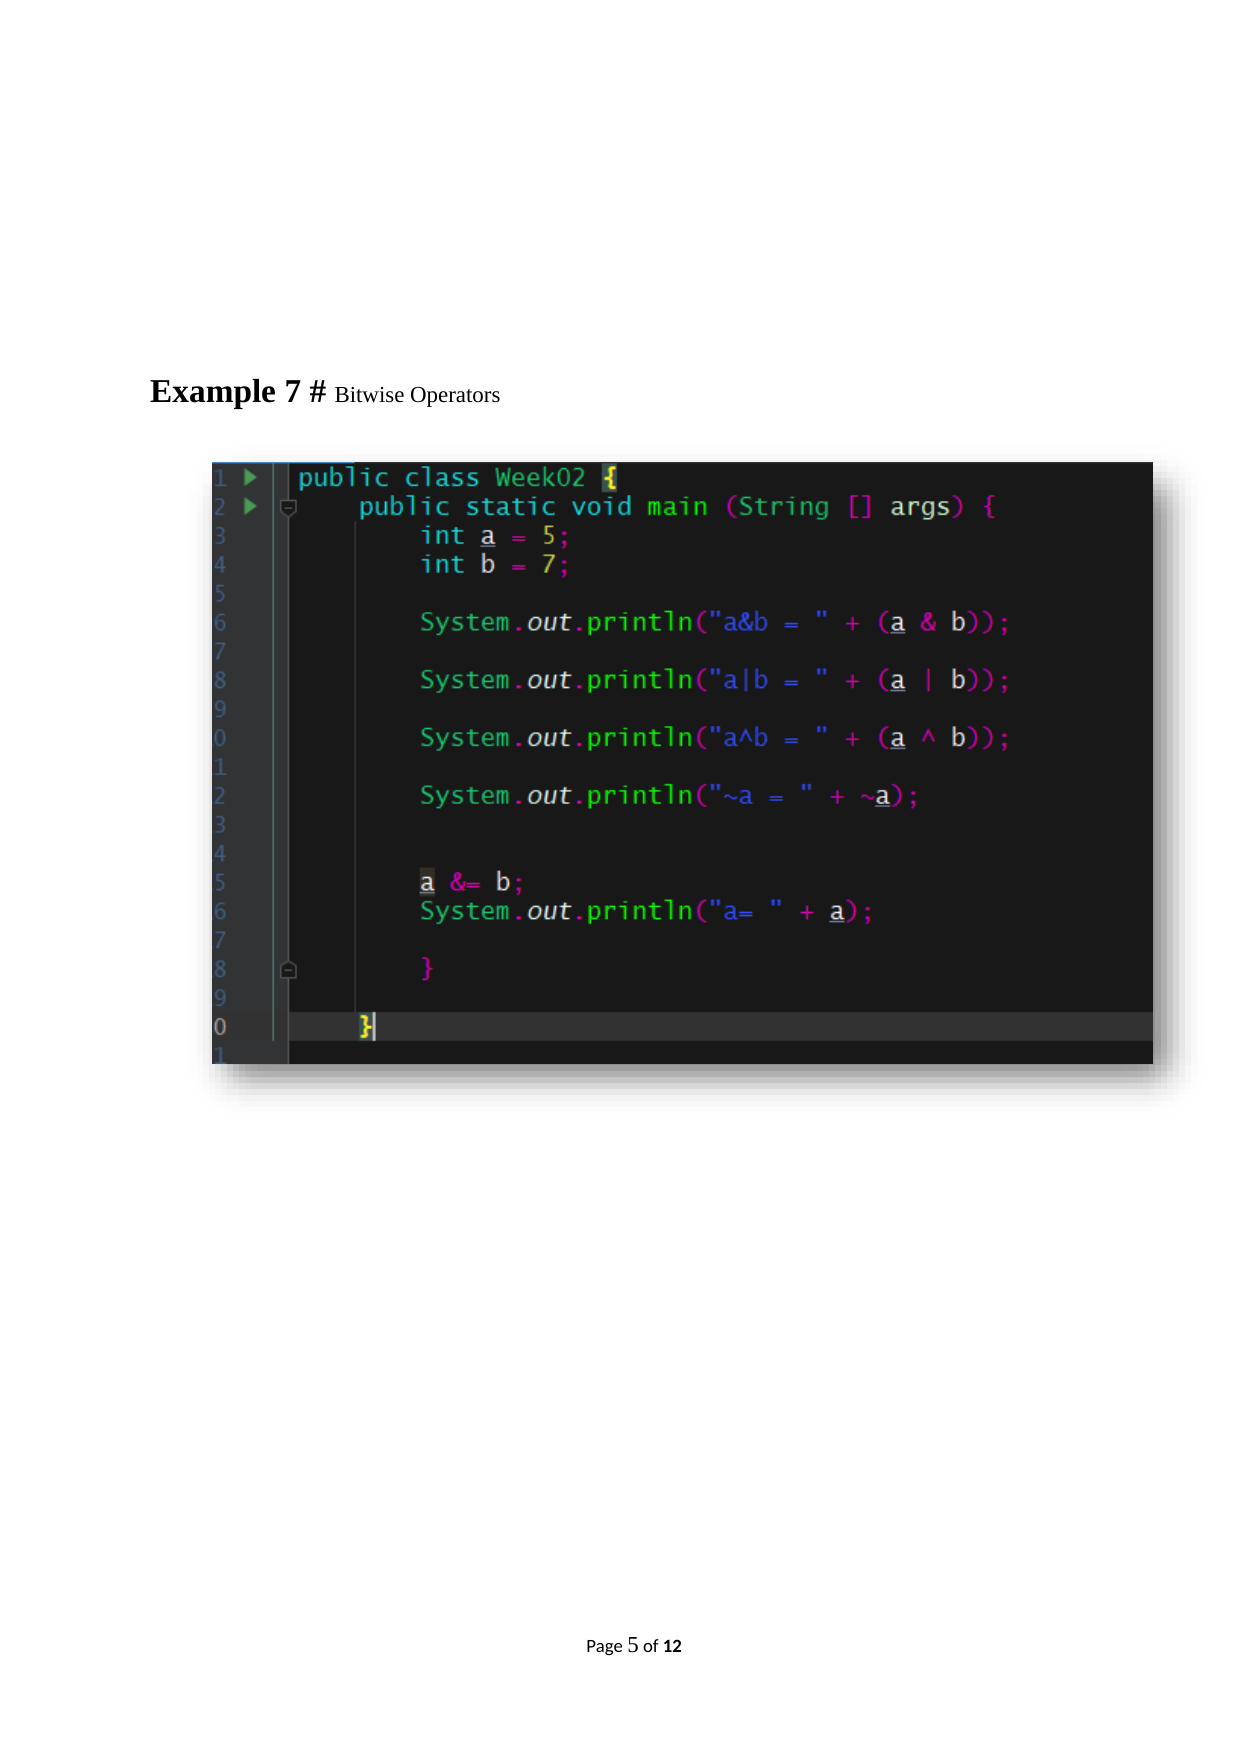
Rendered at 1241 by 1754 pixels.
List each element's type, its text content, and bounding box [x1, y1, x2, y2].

picture [186, 443, 1209, 1119]
text Example 7 # Bitwise Operators [150, 372, 1103, 410]
